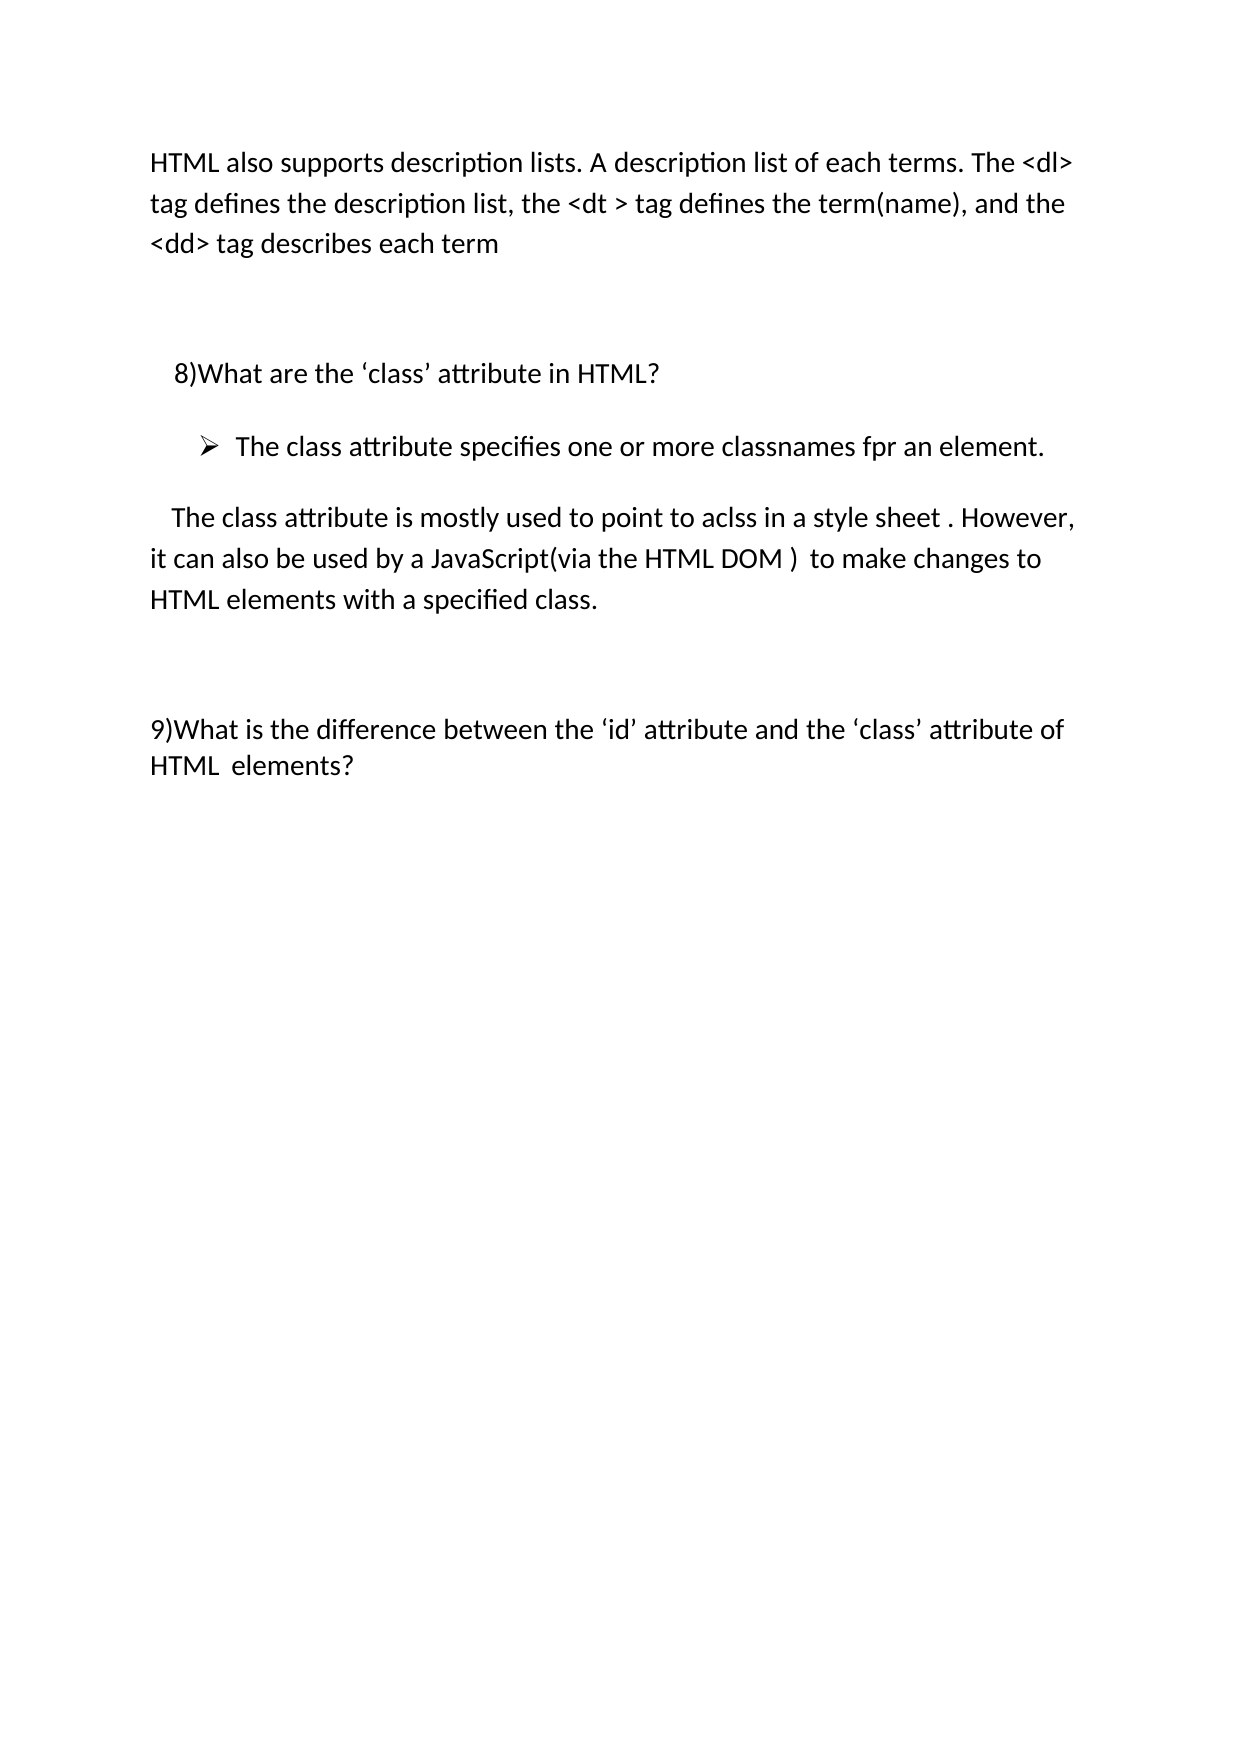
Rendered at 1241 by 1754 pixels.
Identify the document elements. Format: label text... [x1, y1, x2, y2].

text HTML also supports description lists. A description list of each terms. The <dl> tag defines the description list, the <dt > tag defines the term(name), and the <dd> tag describes each term [150, 144, 1082, 261]
list 8)What are the ‘class’ attribute in HTML? [174, 355, 1103, 391]
text 9)What is the difference between the ‘id’ attribute and the ‘class’ attribute of HTML elements? [150, 711, 1103, 782]
list The class attribute specifies one or more classnames fpr an element. [198, 428, 1103, 463]
text The class attribute is mostly used to point to aclss in a style sheet . However, it can also be used by a JavaScript(via the HTML DOM ) to make changes to HTML elements with a specified class. [150, 499, 1079, 617]
